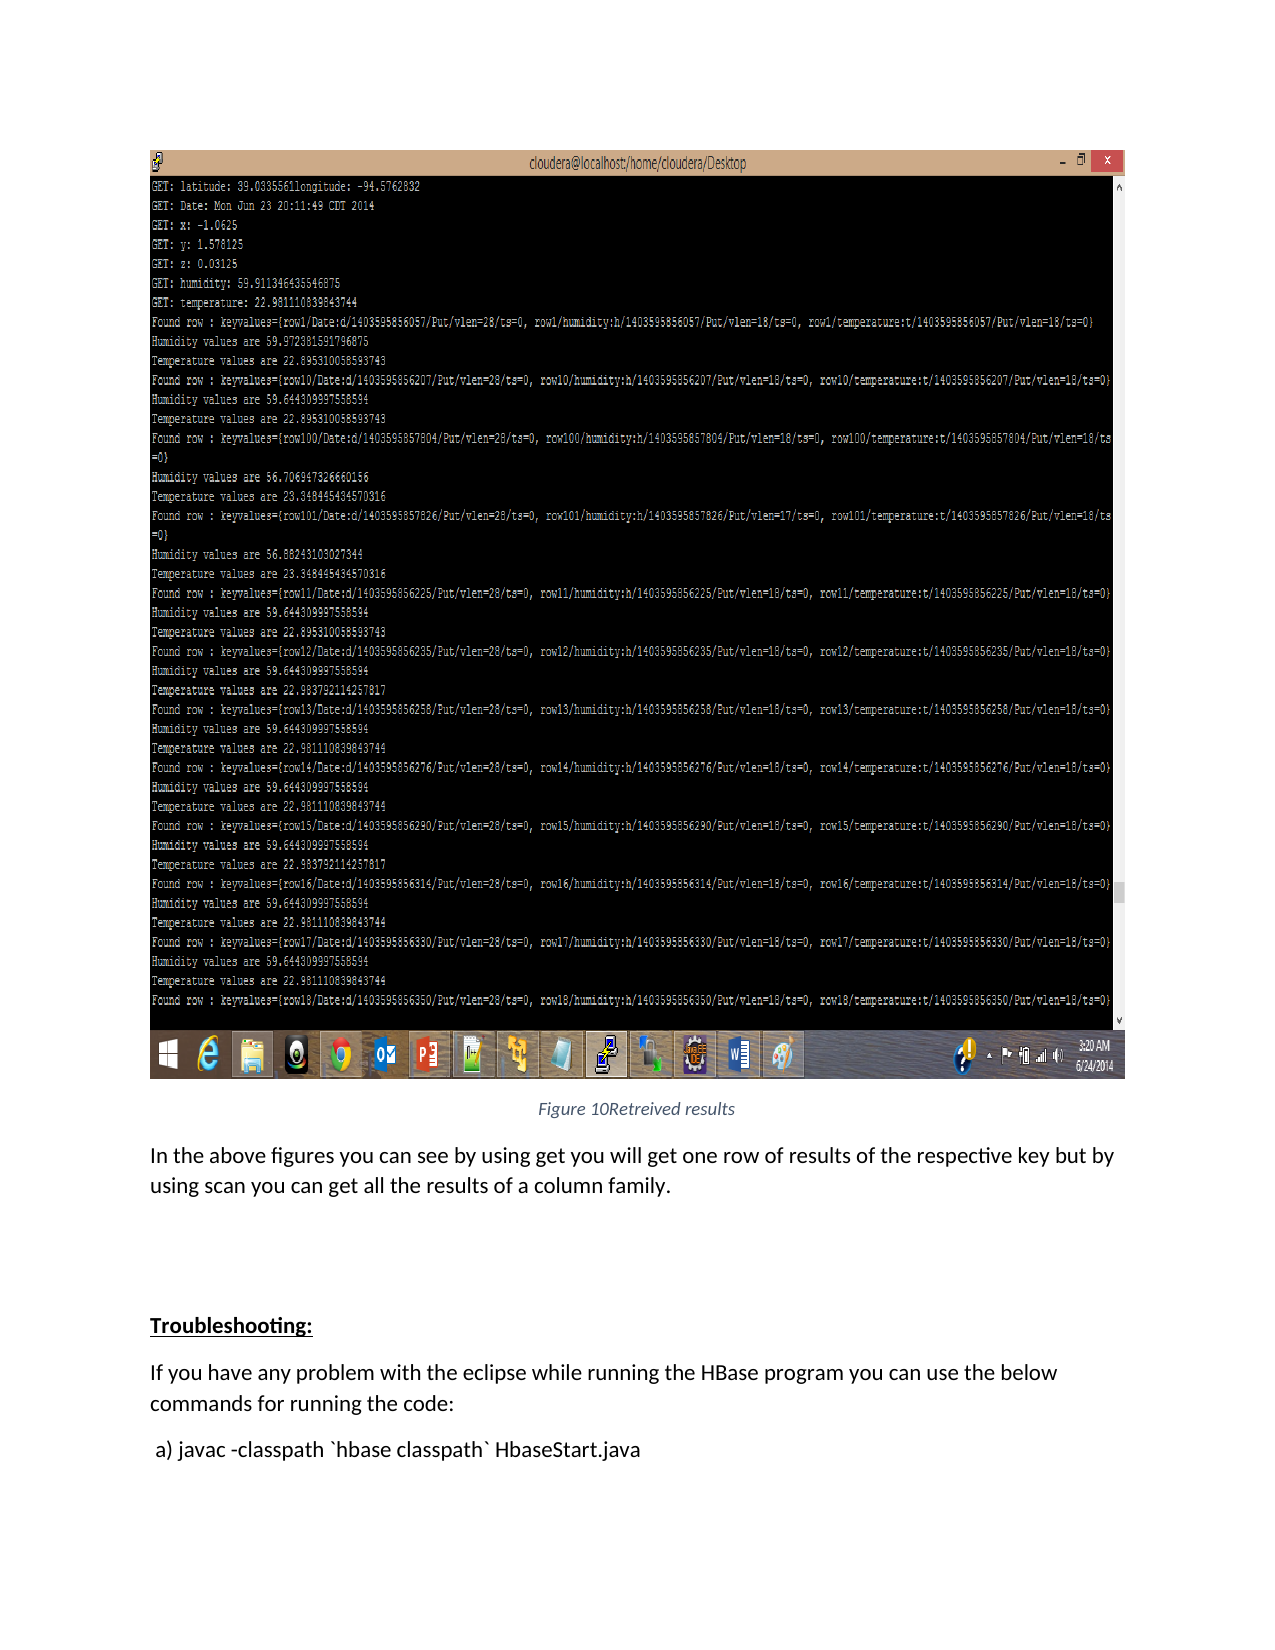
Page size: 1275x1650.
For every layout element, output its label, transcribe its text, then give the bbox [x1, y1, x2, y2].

picture [150, 150, 1125, 1079]
text In the above figures you can see by using get you will get one row of results of the respective key but by using scan you can get all the results of a column family. [150, 1141, 1125, 1199]
text a) javac -classpath `hbase classpath` HbaseStart.java [150, 1436, 1125, 1463]
text Figure 10Retreived results [150, 1097, 1125, 1120]
text Troubleshooting: [150, 1312, 1125, 1339]
text If you have any problem with the eclipse while running the HBase program you can use the below commands for running the code: [150, 1358, 1125, 1417]
